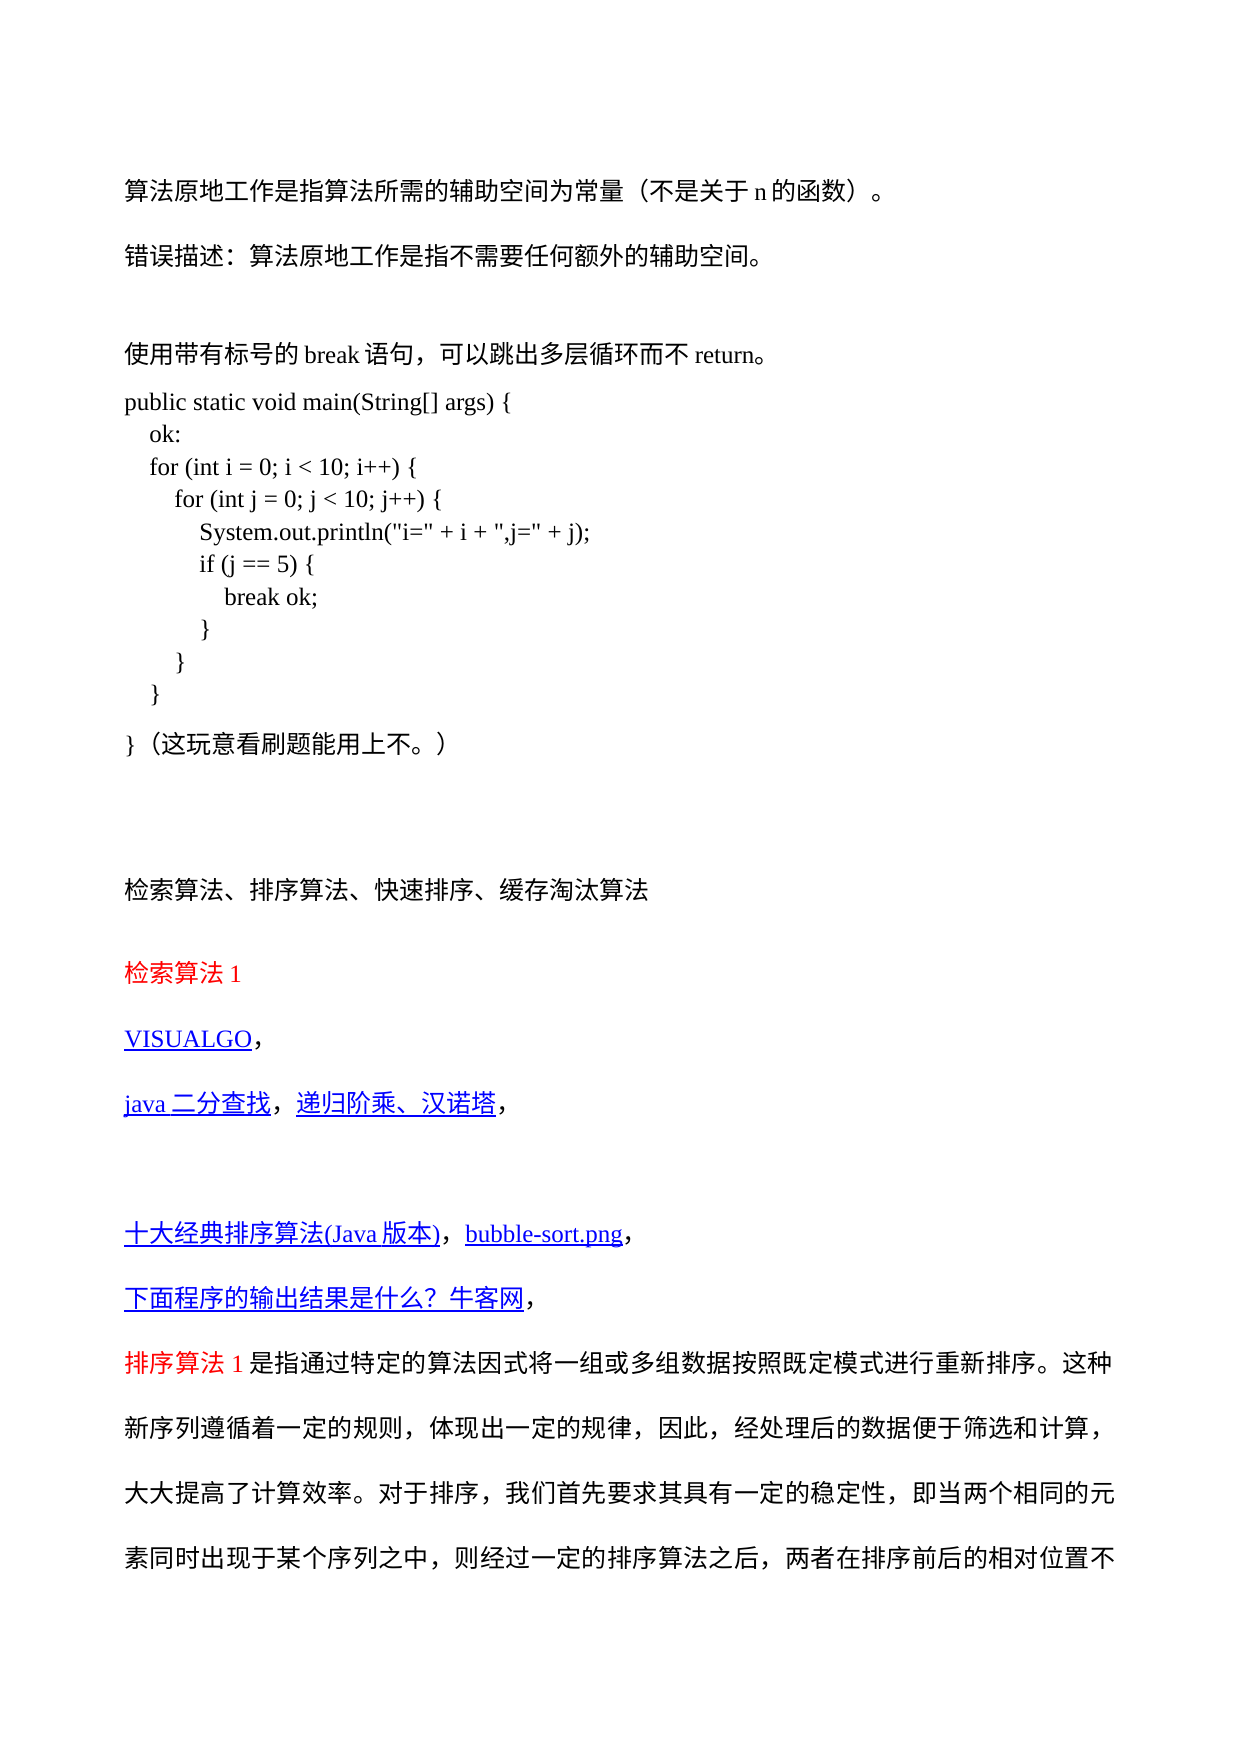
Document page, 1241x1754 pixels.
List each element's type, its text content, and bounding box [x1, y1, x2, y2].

text if (j == 5) { [124, 547, 1116, 580]
text break ok; [124, 580, 1116, 612]
text java二分查找，递归阶乘、汉诺塔， [124, 1069, 1116, 1134]
text VISUALGO， [124, 1004, 1116, 1069]
text } [124, 645, 1116, 677]
text 使用带有标号的break语句，可以跳出多层循环而不return。 [124, 320, 1116, 385]
text for (int i = 0; i < 10; i++) { [124, 450, 1116, 482]
text 十大经典排序算法(Java版本)，bubble-sort.png， [124, 1199, 1116, 1264]
text public static void main(String[] args) { [124, 385, 1116, 417]
text 下面程序的输出结果是什么？牛客网， [124, 1264, 1116, 1329]
text 检索算法、排序算法、快速排序、缓存淘汰算法 [124, 856, 1116, 921]
text } [124, 677, 1116, 710]
text }（这玩意看刷题能用上不。） [124, 710, 1116, 775]
text ok: [124, 417, 1116, 450]
text 检索算法1 [124, 939, 1116, 1004]
text for (int j = 0; j < 10; j++) { [124, 482, 1116, 515]
text } [124, 612, 1116, 645]
text 算法原地工作是指算法所需的辅助空间为常量（不是关于n的函数）。 [124, 157, 1116, 222]
text 错误描述：算法原地工作是指不需要任何额外的辅助空间。 [124, 222, 1116, 287]
text System.out.println("i=" + i + ",j=" + j); [124, 515, 1116, 547]
